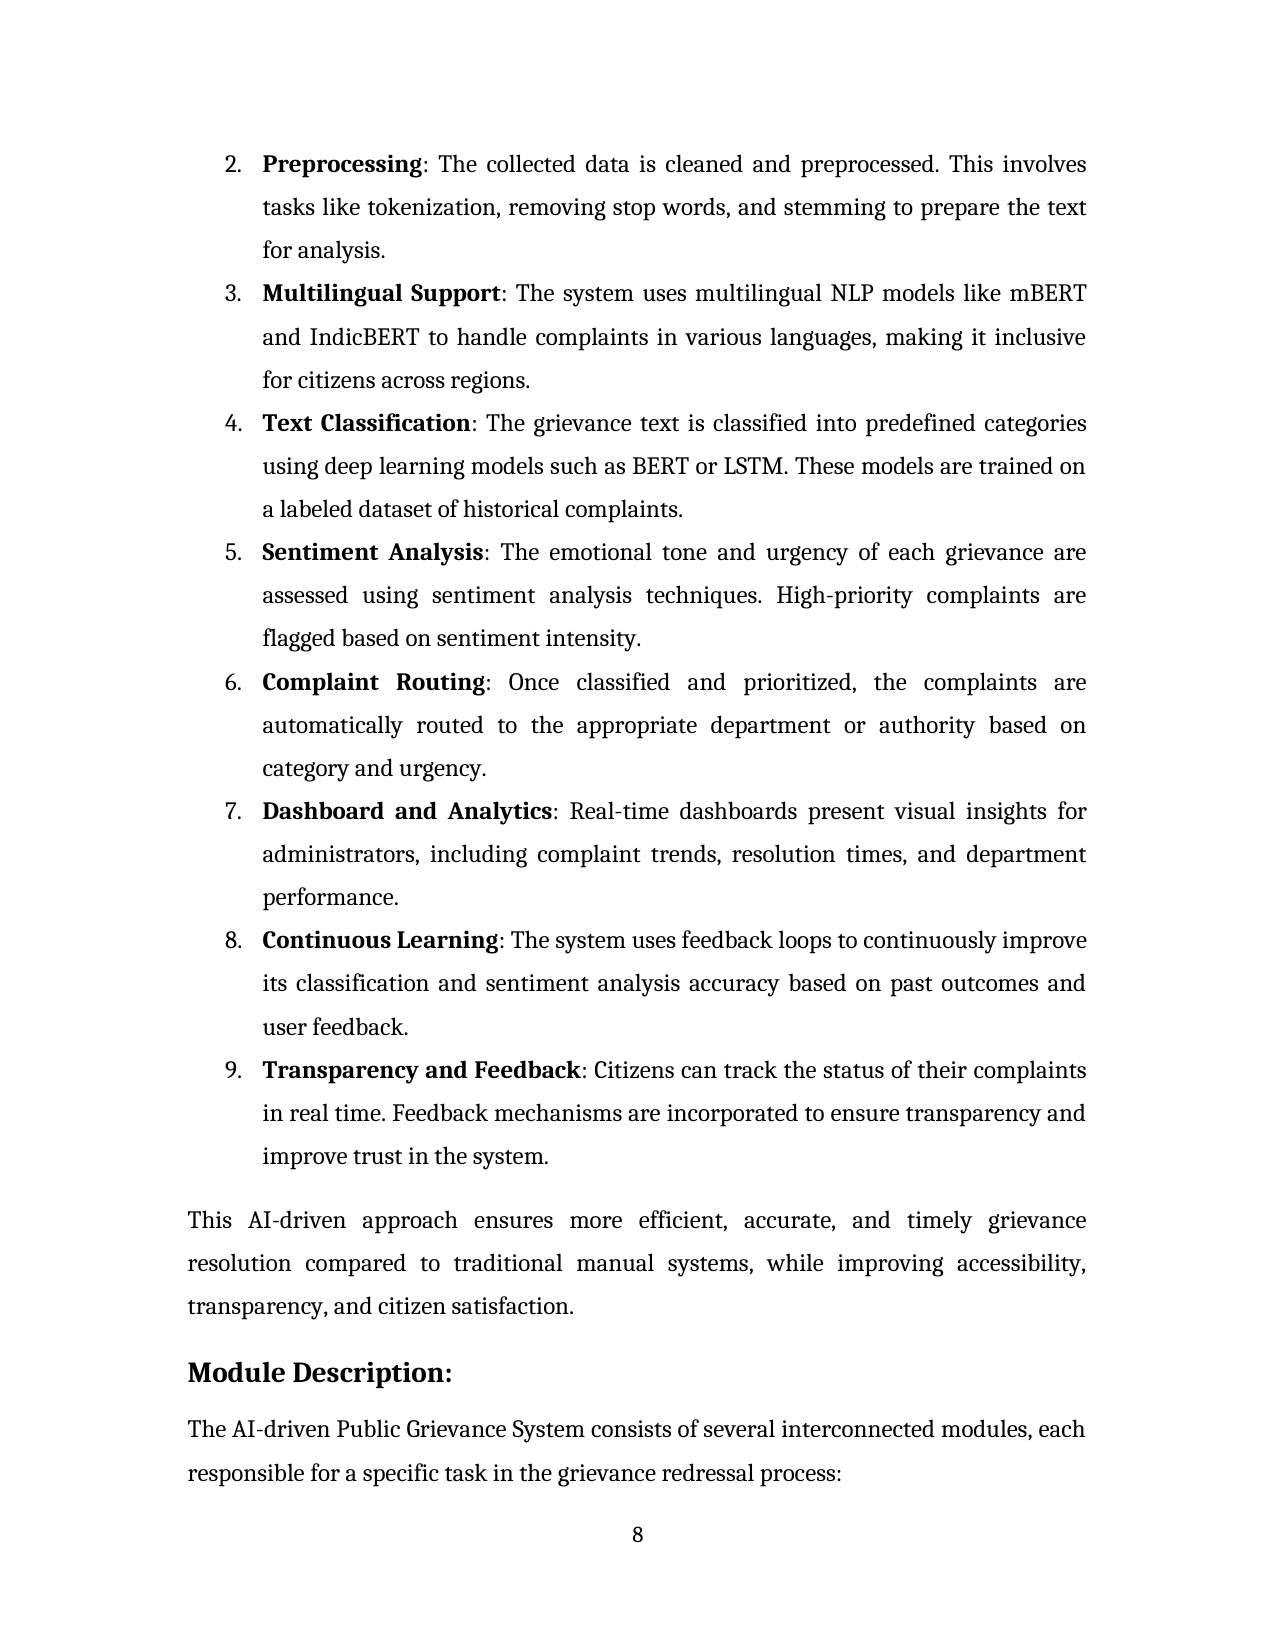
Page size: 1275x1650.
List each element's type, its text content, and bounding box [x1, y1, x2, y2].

text The AI-driven Public Grievance System consists of several interconnected modules, each responsible for a specific task in the grievance redressal process: [187, 1415, 1087, 1487]
list Complaint Routing: Once classified and prioritized, the complaints are automatically routed to the appropriate department or authority based on category and urgency. [225, 667, 1087, 782]
text Module Description: [187, 1356, 1087, 1389]
list Preprocessing: The collected data is cleaned and preprocessed. This involves tasks like tokenization, removing stop words, and stemming to prepare the text for analysis. [225, 150, 1087, 265]
list Dashboard and Analytics: Real-time dashboards present visual insights for administrators, including complaint trends, resolution times, and department performance. [225, 797, 1087, 912]
list Text Classification: The grievance text is classified into predefined categories using deep learning models such as BERT or LSTM. These models are trained on a labeled dataset of historical complaints. [225, 409, 1087, 524]
list Transparency and Feedback: Citizens can track the status of their complaints in real time. Feedback mechanisms are incorporated to ensure transparency and improve trust in the system. [225, 1056, 1087, 1171]
text This AI-driven approach ensures more efficient, accurate, and timely grievance resolution compared to traditional manual systems, while improving accessibility, transparency, and citizen satisfaction. [187, 1206, 1087, 1321]
list Continuous Learning: The system uses feedback loops to continuously improve its classification and sentiment analysis accuracy based on past outcomes and user feedback. [225, 926, 1087, 1041]
list Sentiment Analysis: The emotional tone and urgency of each grievance are assessed using sentiment analysis techniques. High-priority complaints are flagged based on sentiment intensity. [225, 538, 1087, 653]
list Multilingual Support: The system uses multilingual NLP models like mBERT and IndicBERT to handle complaints in various languages, making it inclusive for citizens across regions. [225, 279, 1087, 394]
